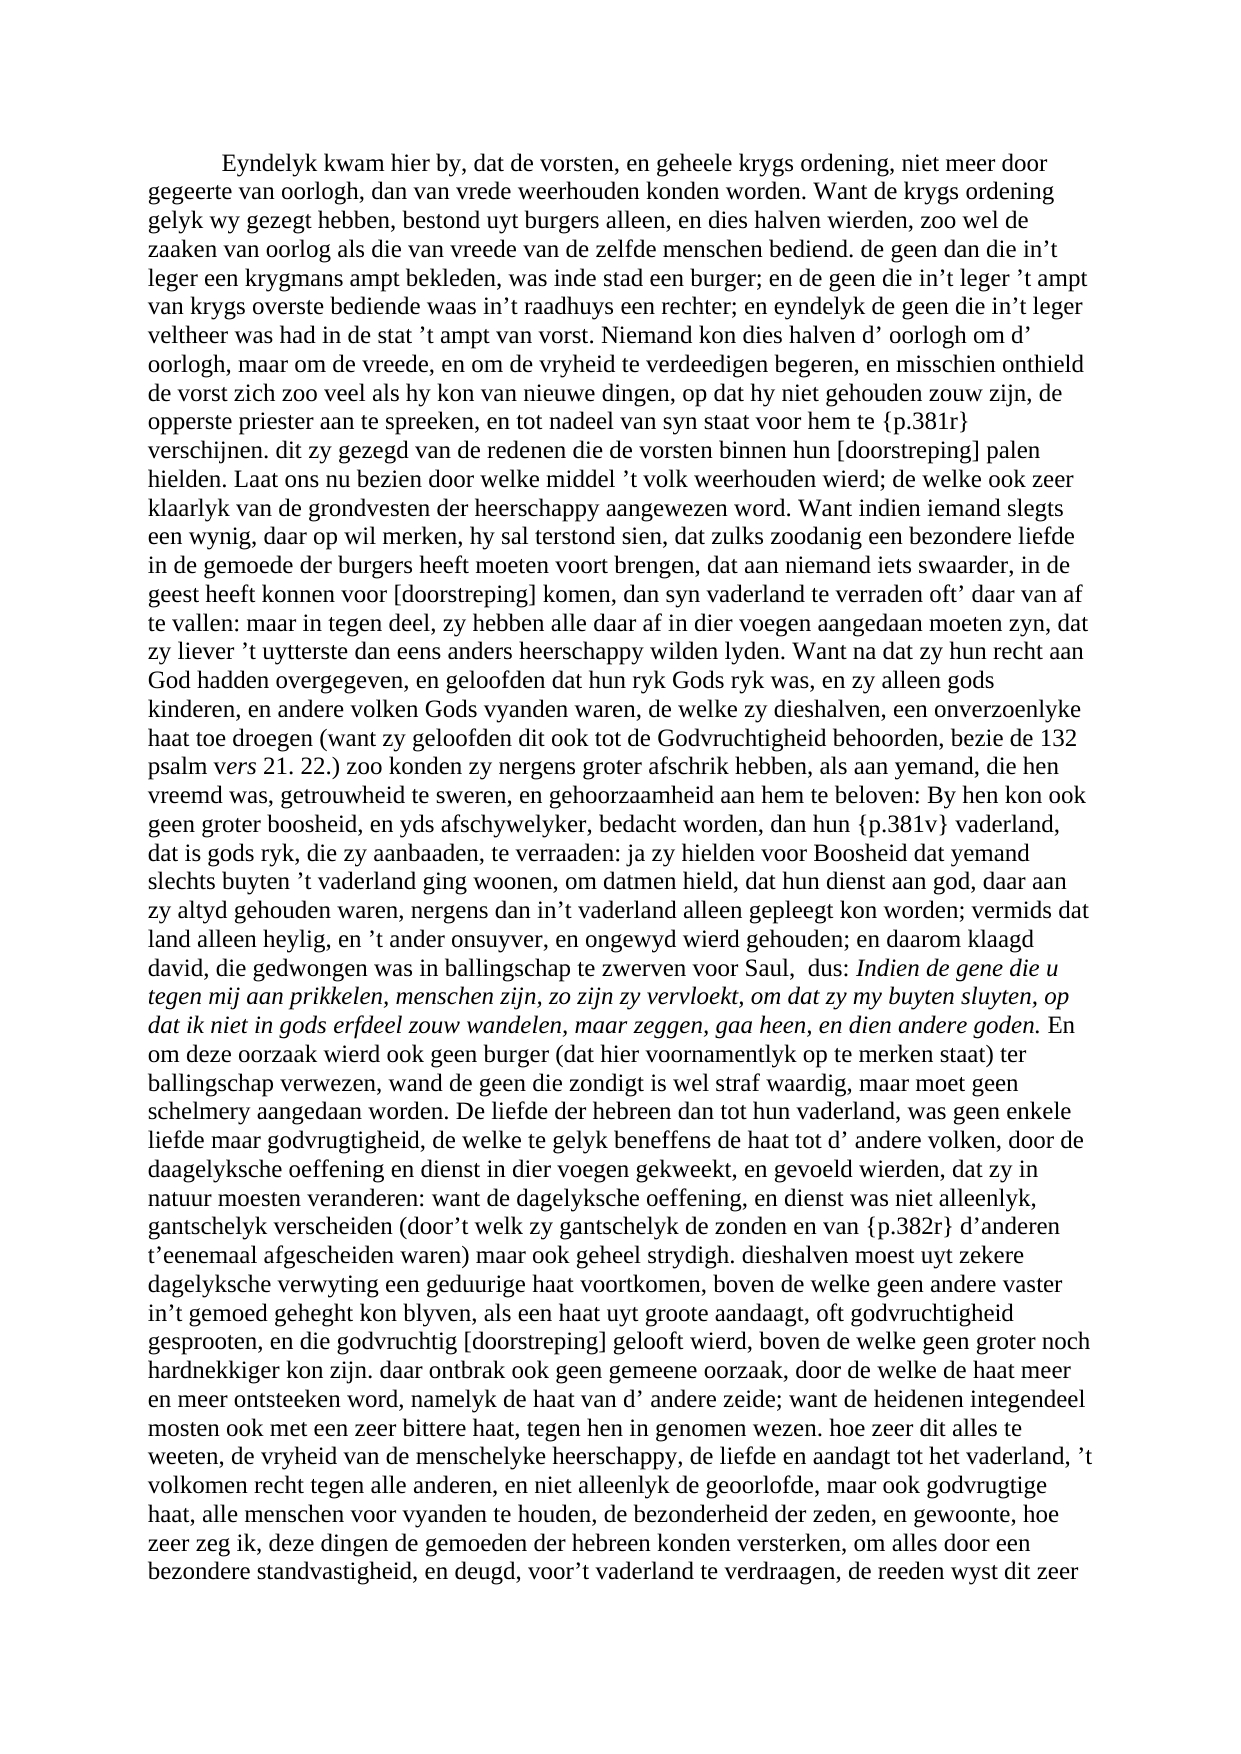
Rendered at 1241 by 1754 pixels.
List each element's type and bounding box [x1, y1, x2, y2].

text [148, 148, 1093, 1585]
